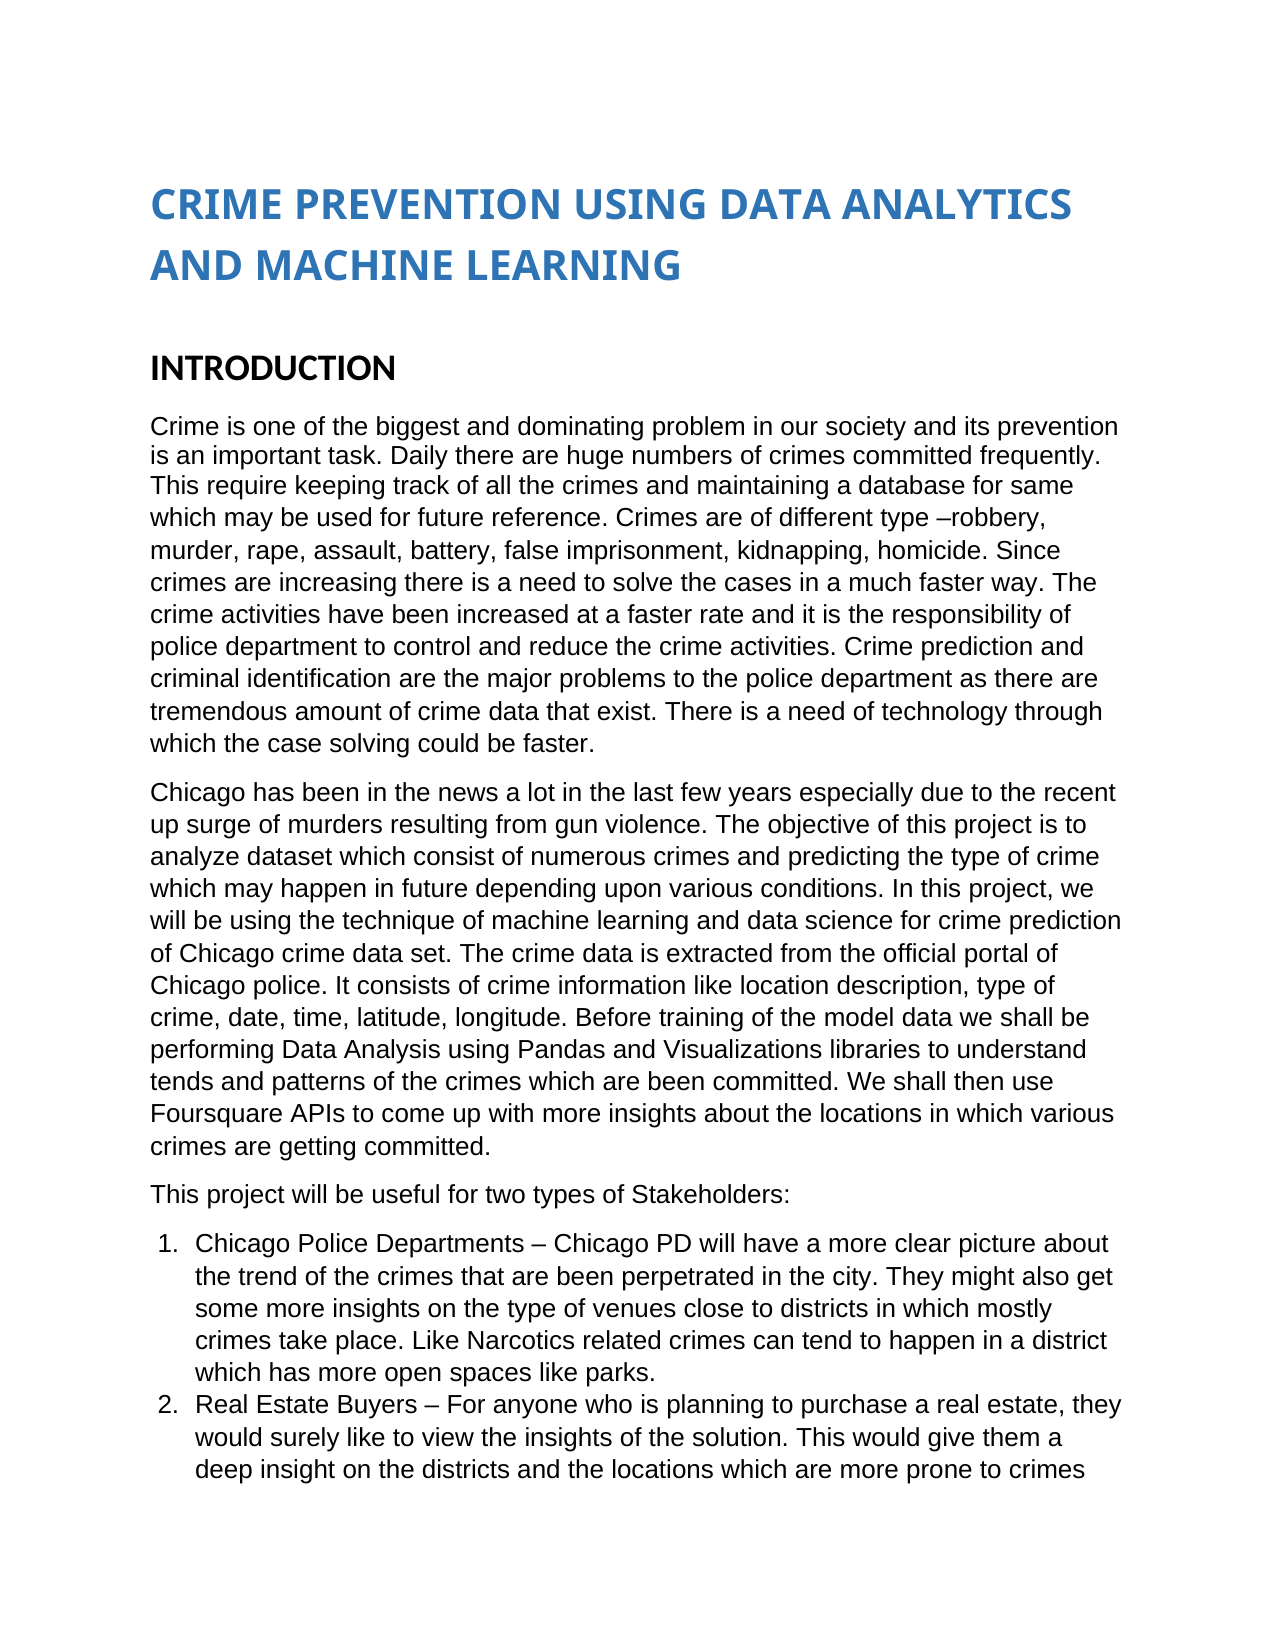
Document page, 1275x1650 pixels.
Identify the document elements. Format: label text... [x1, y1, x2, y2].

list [157, 1389, 1125, 1484]
subtitle CRIME PREVENTION USING DATA ANALYTICS AND MACHINE LEARNING [150, 175, 1125, 293]
text Crime is one of the biggest and dominating problem in our society and its prevention is an important task. Daily there are huge numbers of crimes committed frequently. [150, 411, 1125, 470]
text INTRODUCTION [150, 344, 1125, 390]
list Chicago Police Departments – Chicago PD will have a more clear picture about the trend of the crimes that are been perpetrated in the city. They might also get some more insights on the type of venues close to districts in which mostly crimes take place. Like Narcotics related crimes can tend to happen in a district which has more open spaces like parks. [157, 1228, 1125, 1387]
text This project will be useful for two types of Stakeholders: [150, 1179, 1125, 1209]
text Chicago has been in the news a lot in the last few years especially due to the recent up surge of murders resulting from gun violence. The objective of this project is to analyze dataset which consist of numerous crimes and predicting the type of crime which may happen in future depending upon various conditions. In this project, we will be using the technique of machine learning and data science for crime prediction of Chicago crime data set. The crime data is extracted from the official portal of Chicago police. It consists of crime information like location description, type of crime, date, time, latitude, longitude. Before training of the model data we shall be performing Data Analysis using Pandas and Visualizations libraries to understand tends and patterns of the crimes which are been committed. We shall then use Foursquare APIs to come up with more insights about the locations in which various crimes are getting committed. [150, 777, 1125, 1161]
text This require keeping track of all the crimes and maintaining a database for same which may be used for future reference. Crimes are of different type –robbery, murder, rape, assault, battery, false imprisonment, kidnapping, homicide. Since crimes are increasing there is a need to solve the cases in a much faster way. The crime activities have been increased at a faster rate and it is the responsibility of police department to control and reduce the crime activities. Crime prediction and criminal identification are the major problems to the police department as there are tremendous amount of crime data that exist. There is a need of technology through which the case solving could be faster. [150, 470, 1125, 758]
